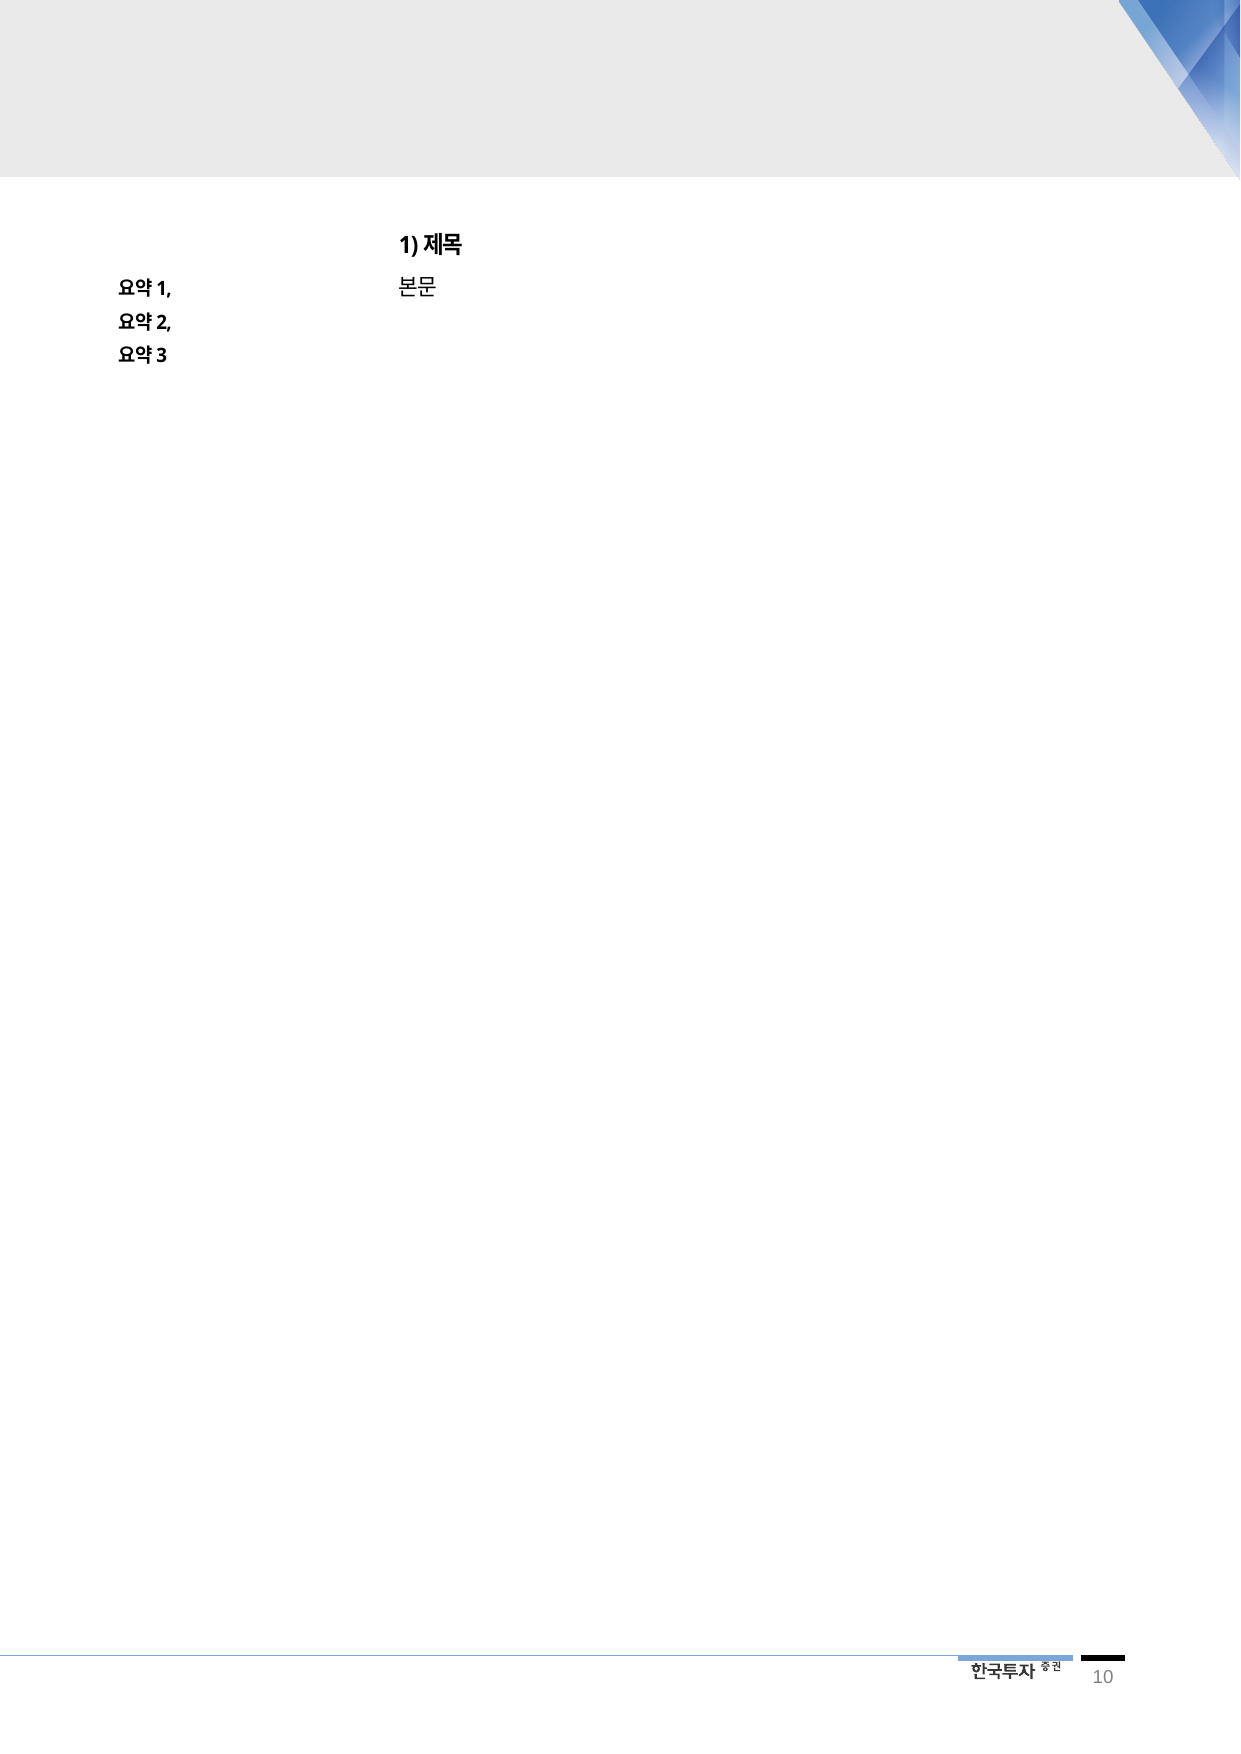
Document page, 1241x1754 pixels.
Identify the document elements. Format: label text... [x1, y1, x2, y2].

text 요약1, [118, 269, 348, 302]
text 요약3 [118, 336, 348, 369]
text 요약2, [118, 302, 348, 336]
picture [1118, 0, 1241, 181]
text 본문 [399, 269, 1122, 302]
text 1) 제목 [399, 226, 1122, 261]
